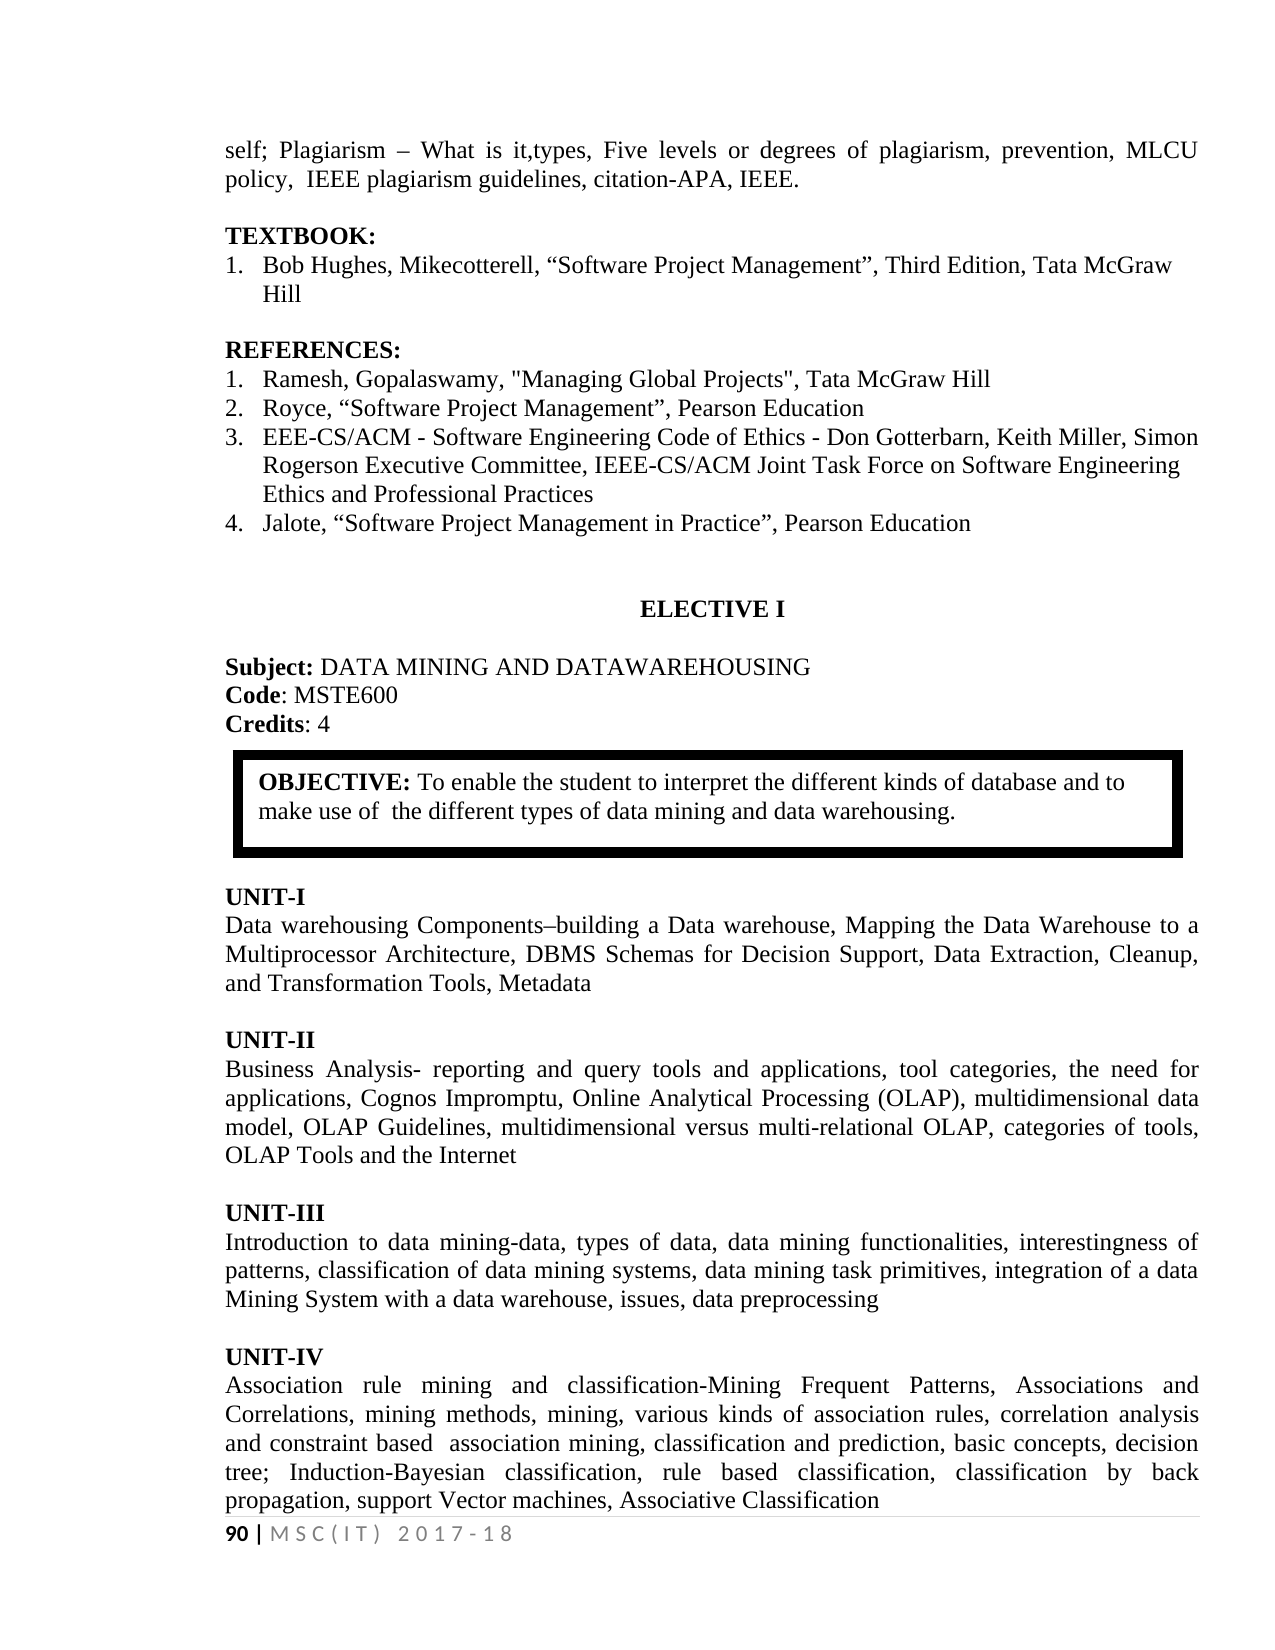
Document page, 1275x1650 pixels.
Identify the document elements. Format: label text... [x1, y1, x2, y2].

text UNIT-II [225, 1026, 1200, 1054]
text UNIT-III [225, 1198, 1200, 1227]
text Subject: data mining and datawarehousing [225, 652, 1200, 681]
text Data warehousing Components–building a Data warehouse, Mapping the Data Warehouse to a Multiprocessor Architecture, DBMS Schemas for Decision Support, Data Extraction, Cleanup, and Transformation Tools, Metadata [225, 911, 1200, 997]
list Ramesh, Gopalaswamy, "Managing Global Projects", Tata McGraw Hill [225, 364, 1200, 393]
list Jalote, “Software Project Management in Practice”, Pearson Education [225, 508, 1200, 537]
text TEXTBOOK: [225, 221, 1200, 250]
list Royce, “Software Project Management”, Pearson Education [225, 393, 1200, 422]
text UNIT-I [225, 882, 1200, 911]
text Business Analysis- reporting and query tools and applications, tool categories, the need for applications, Cognos Impromptu, Online Analytical Processing (OLAP), multidimensional data model, OLAP Guidelines, multidimensional versus multi-relational OLAP, categories of tools, OLAP Tools and the Internet [225, 1054, 1200, 1169]
text UNIT-IV [225, 1342, 1200, 1371]
text Code: MSTE600 [225, 681, 1200, 709]
text REFERENCES: [225, 336, 1200, 364]
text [225, 135, 1200, 192]
list EEE-CS/ACM - Software Engineering Code of Ethics - Don Gotterbarn, Keith Miller, Simon Rogerson Executive Committee, IEEE-CS/ACM Joint Task Force on Software Engineering Ethics and Professional Practices [225, 422, 1200, 508]
text Association rule mining and classification-Mining Frequent Patterns, Associations and Correlations, mining methods, mining, various kinds of association rules, correlation analysis and constraint based association mining, classification and prediction, basic concepts, decision tree; Induction-Bayesian classification, rule based classification, classification by back propagation, support Vector machines, Associative Classification [225, 1371, 1200, 1514]
text Credits: 4 [225, 709, 1200, 738]
list Bob Hughes, Mikecotterell, “Software Project Management”, Third Edition, Tata McGraw Hill [225, 250, 1200, 336]
text ELECTIVE I [225, 594, 1200, 623]
text Introduction to data mining-data, types of data, data mining functionalities, interestingness of patterns, classification of data mining systems, data mining task primitives, integration of a data Mining System with a data warehouse, issues, data preprocessing [225, 1227, 1200, 1313]
